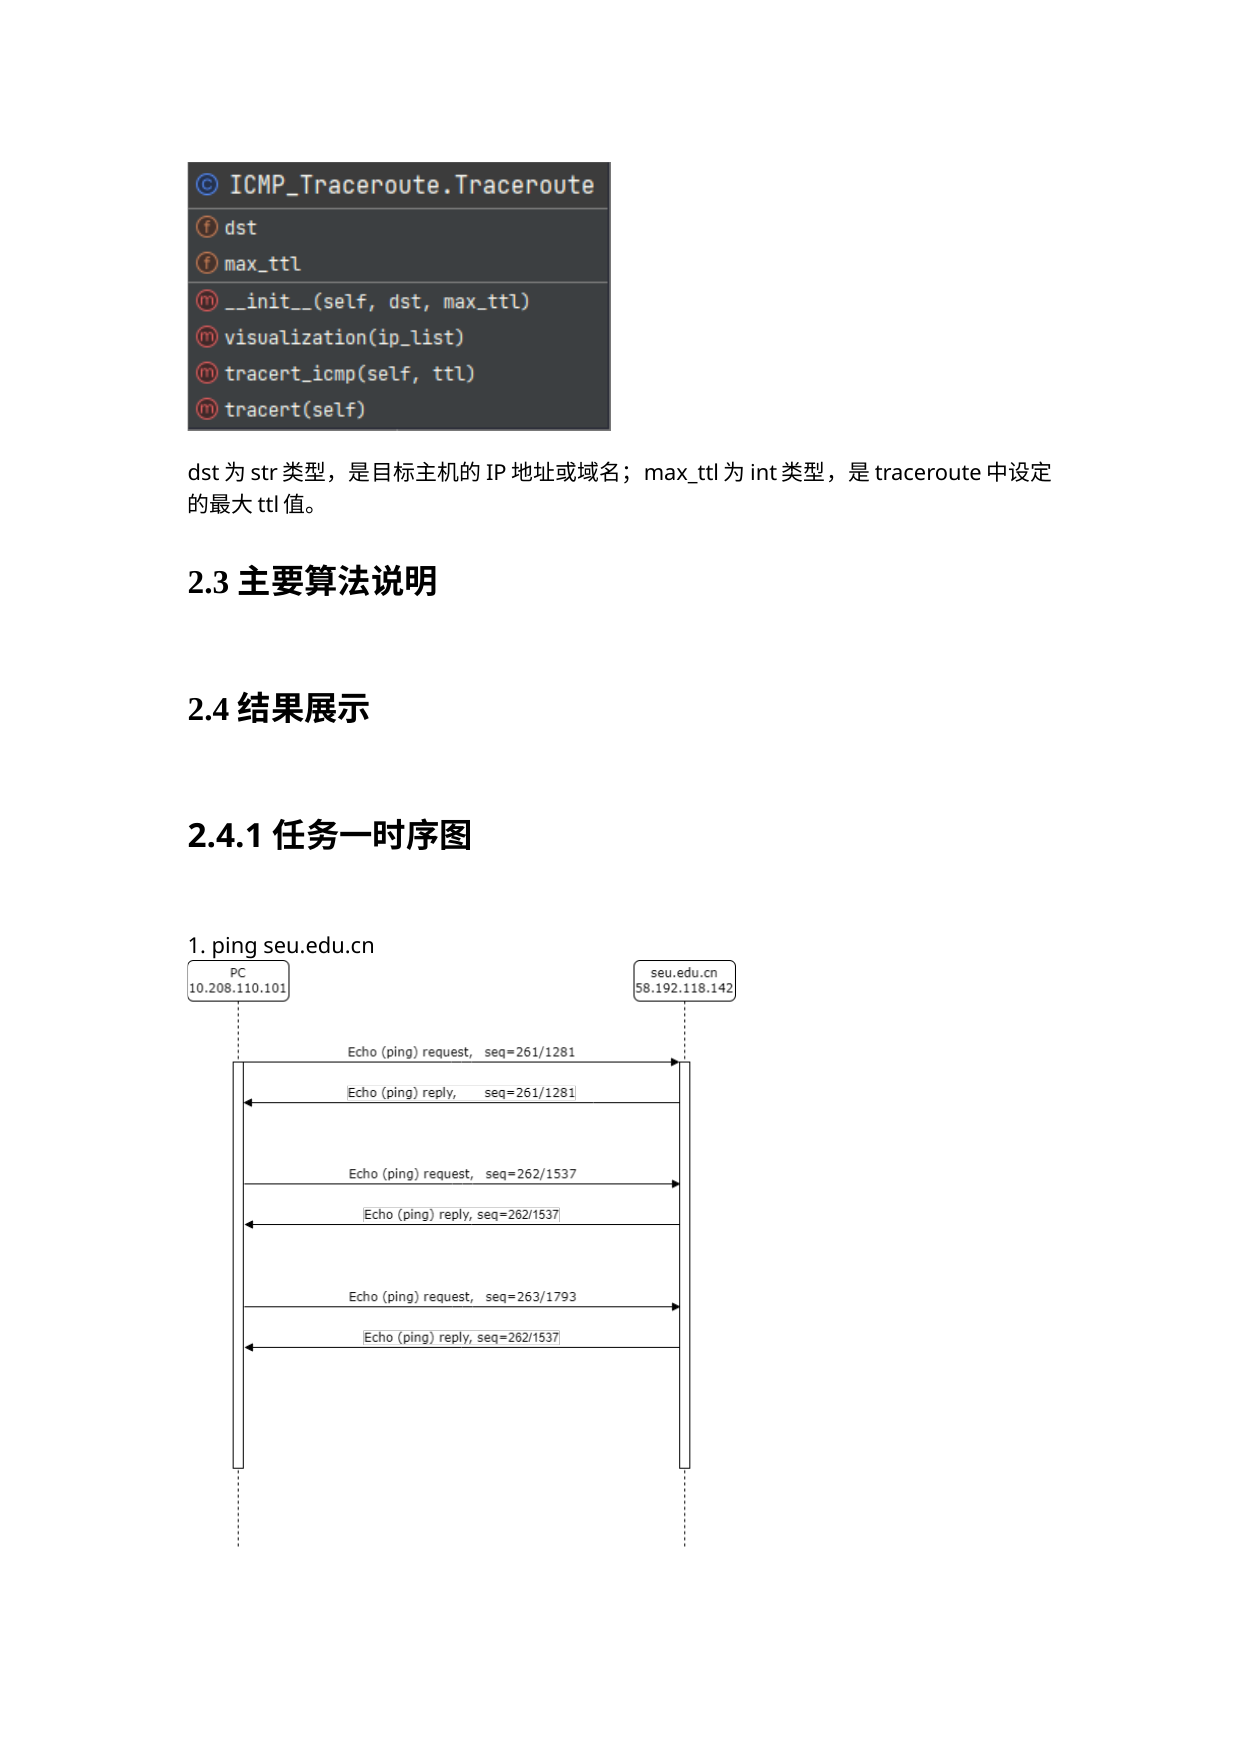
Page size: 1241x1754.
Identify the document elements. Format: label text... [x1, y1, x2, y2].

text dst为str类型，是目标主机的IP地址或域名；max_ttl为int类型，是traceroute中设定的最大ttl值。 [187, 454, 1053, 519]
subtitle 2.4.1 任务一时序图 [187, 801, 1053, 866]
picture [187, 162, 611, 431]
text 1. ping seu.edu.cn [187, 928, 1053, 961]
picture [187, 960, 736, 1550]
subtitle 2.3 主要算法说明 [187, 547, 1053, 612]
subtitle 2.4 结果展示 [187, 674, 1053, 739]
